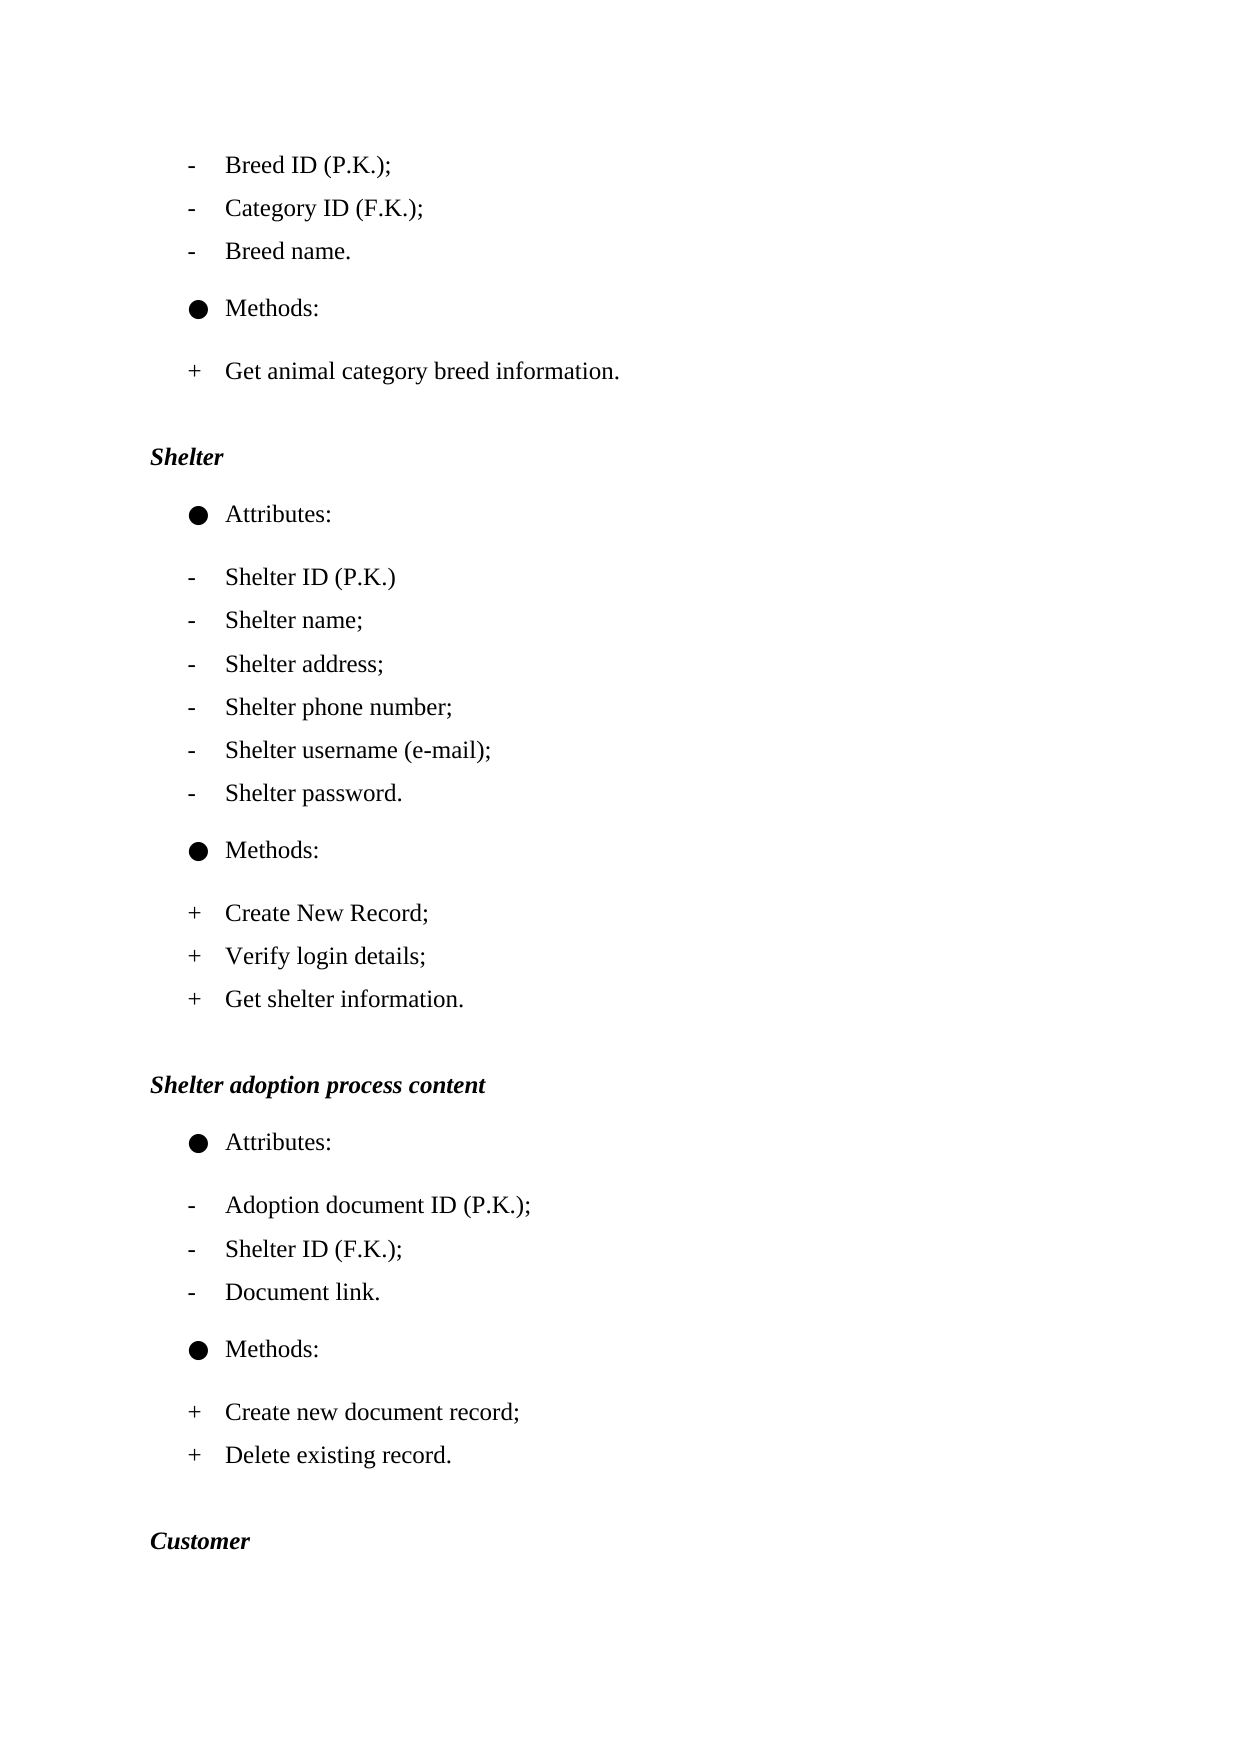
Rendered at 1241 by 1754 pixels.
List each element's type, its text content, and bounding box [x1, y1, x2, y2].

list Breed ID (P.K.); [187, 150, 1090, 179]
list Methods: [187, 1320, 1090, 1371]
list Attributes: [187, 1114, 1090, 1165]
list Methods: [187, 279, 1090, 331]
list Shelter ID (P.K.) [187, 562, 1090, 591]
text + Delete existing record. [150, 1440, 1090, 1469]
list Category ID (F.K.); [187, 193, 1090, 222]
text Shelter adoption process content [150, 1071, 1090, 1099]
list Adoption document ID (P.K.); [187, 1191, 1090, 1219]
list Shelter name; [187, 606, 1090, 634]
list Document link. [187, 1277, 1090, 1306]
text + Get animal category breed information. [150, 356, 1090, 385]
list Shelter ID (F.K.); [187, 1234, 1090, 1262]
list Shelter password. [187, 778, 1090, 807]
text + Create new document record; [187, 1397, 1090, 1426]
list Methods: [187, 821, 1090, 872]
text + Verify login details; [150, 941, 1090, 970]
list Shelter username (e-mail); [187, 735, 1090, 764]
text + Create New Record; [150, 898, 1090, 927]
list Breed name. [187, 236, 1090, 265]
list Shelter address; [187, 649, 1090, 677]
text Customer [150, 1526, 1090, 1555]
text Shelter [150, 442, 1090, 471]
list Attributes: [187, 486, 1090, 537]
text + Get shelter information. [150, 984, 1090, 1013]
list Shelter phone number; [187, 692, 1090, 721]
